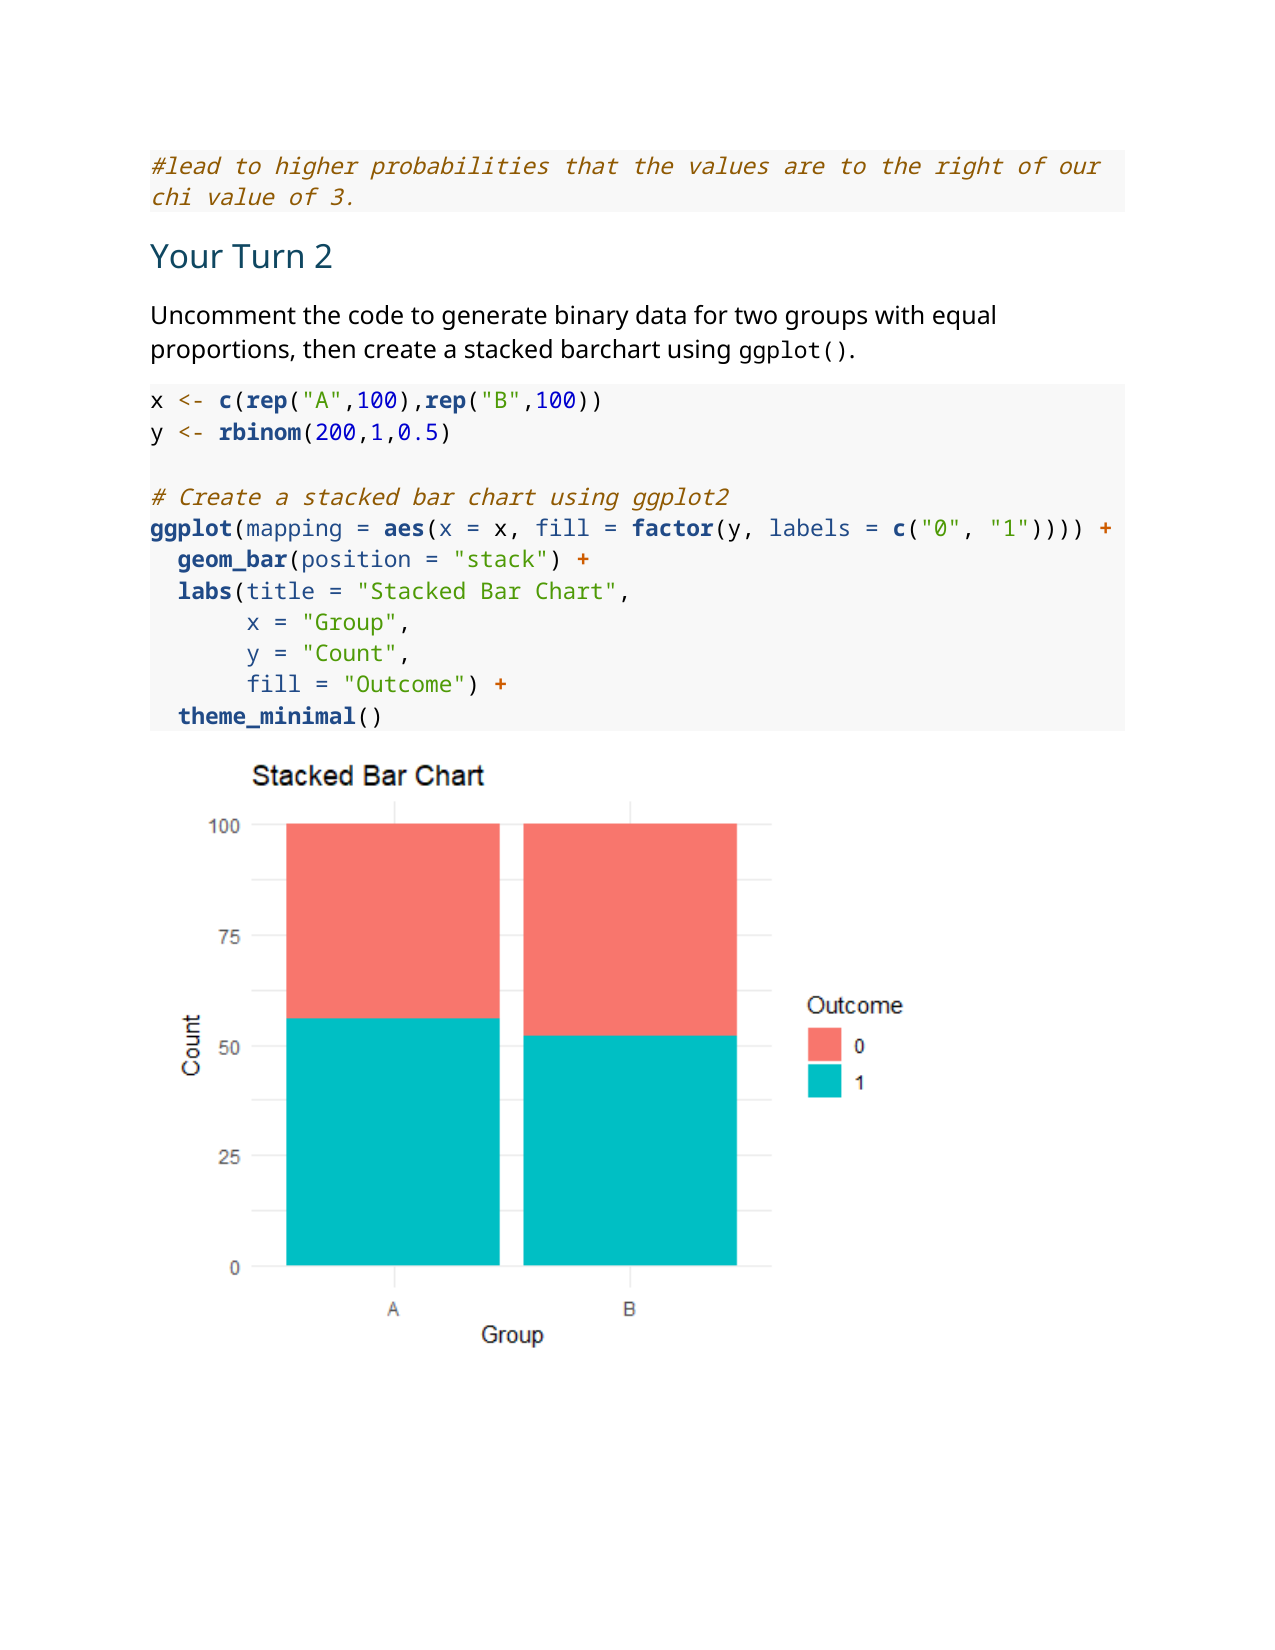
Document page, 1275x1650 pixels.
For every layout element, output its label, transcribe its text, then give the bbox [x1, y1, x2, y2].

subtitle Your Turn 2 [150, 233, 1125, 279]
text x <- c(rep("A",100),rep("B",100)) y <- rbinom(200,1,0.5) # Create a stacked bar chart using ggplot2 ggplot(mapping = aes(x = x, fill = factor(y, labels = c("0", "1")))) + geom_bar(position = "stack") + labs(title = "Stacked Bar Chart", x = "Group", y = "Count", fill = "Outcome") + theme_minimal() [150, 384, 1125, 731]
text Uncomment the code to generate binary data for two groups with equal proportions, then create a stacked barchart using ggplot(). [150, 297, 1125, 366]
picture [168, 751, 927, 1359]
